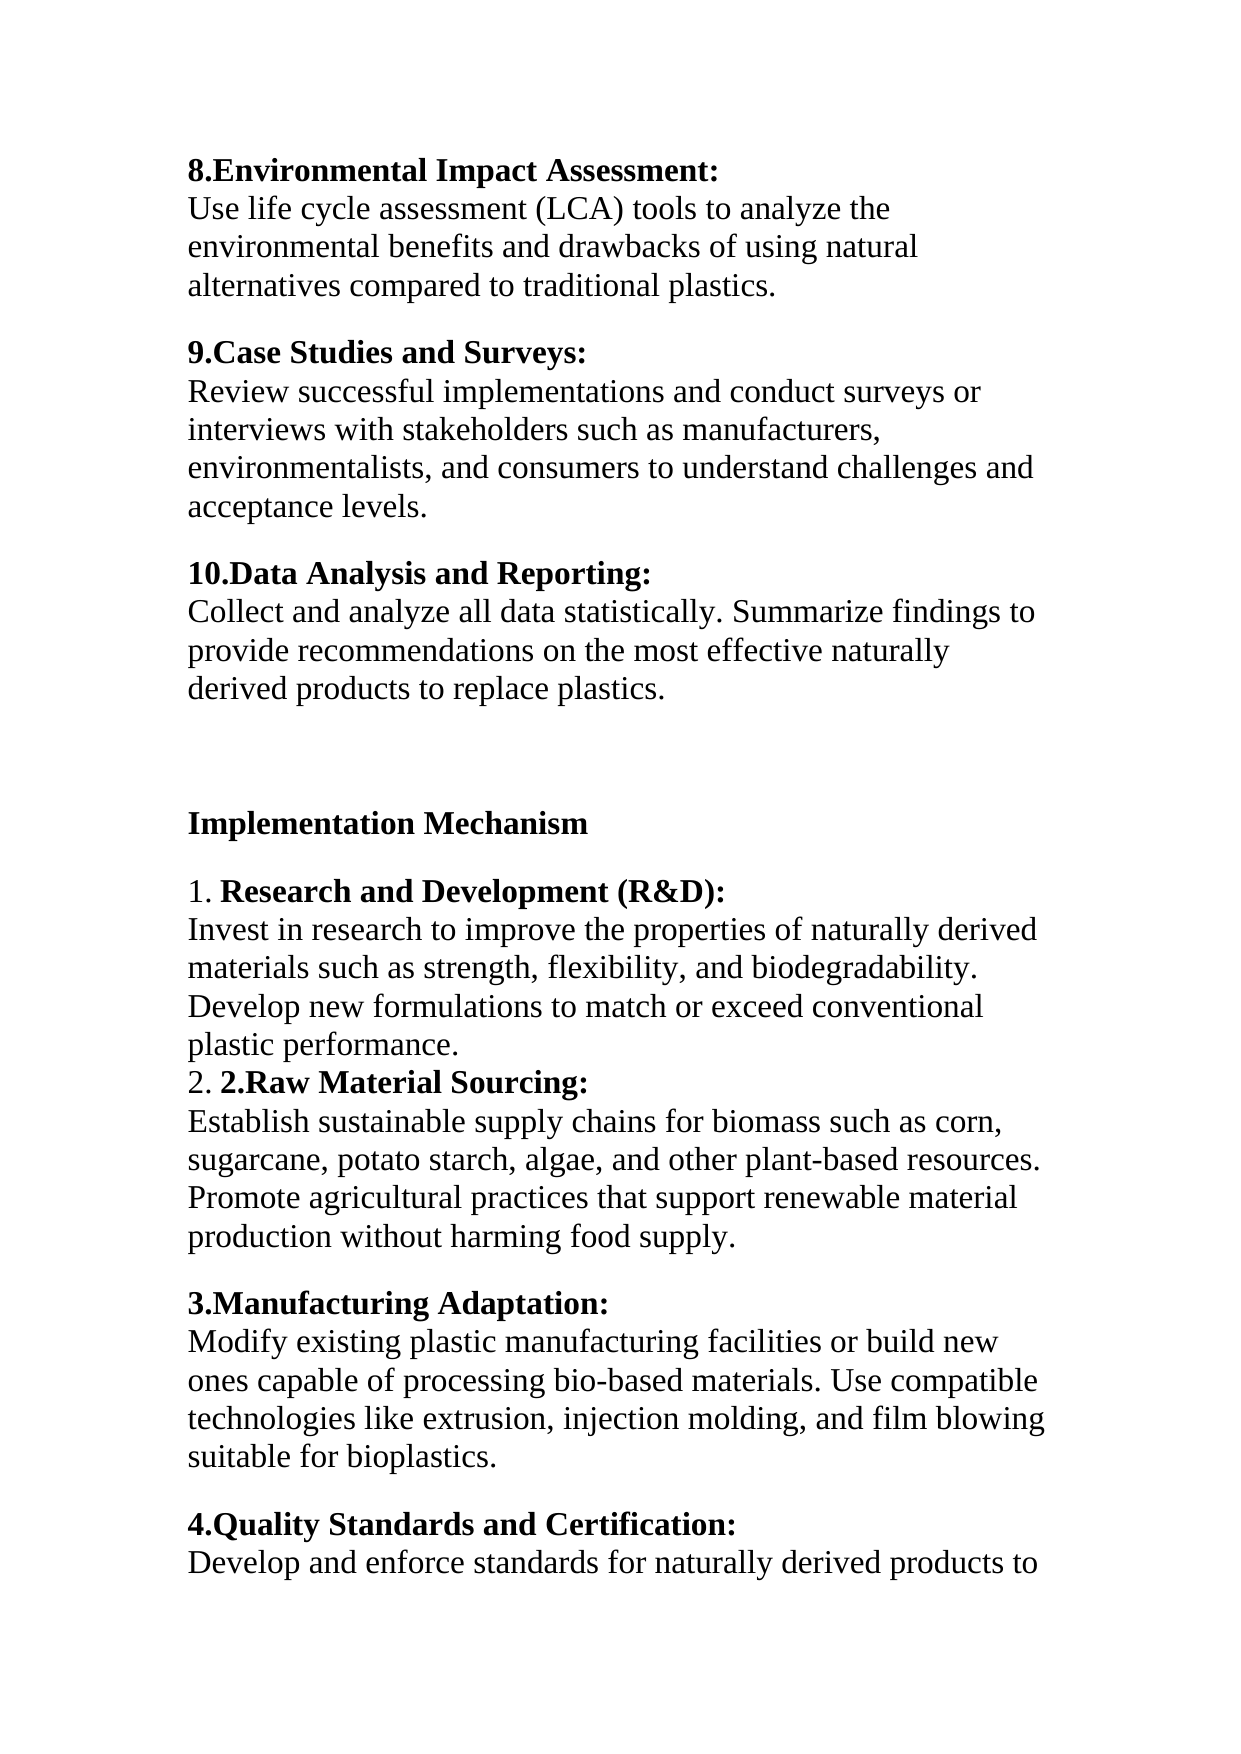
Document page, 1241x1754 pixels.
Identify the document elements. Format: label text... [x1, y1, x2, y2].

text 9.Case Studies and Surveys: Review successful implementations and conduct surveys or interviews with stakeholders such as manufacturers, environmentalists, and consumers to understand challenges and acceptance levels. [187, 332, 1053, 524]
text 8.Environmental Impact Assessment: Use life cycle assessment (LCA) tools to analyze the environmental benefits and drawbacks of using natural alternatives compared to traditional plastics. [187, 150, 1053, 303]
list Research and Development (R&D): Invest in research to improve the properties of naturally derived materials such as strength, flexibility, and biodegradability. Develop new formulations to match or exceed conventional plastic performance. [187, 871, 1053, 1062]
subtitle Implementation Mechanism [187, 803, 1053, 842]
text 3.Manufacturing Adaptation: Modify existing plastic manufacturing facilities or build new ones capable of processing bio-based materials. Use compatible technologies like extrusion, injection molding, and film blowing suitable for bioplastics. [187, 1312, 1053, 1504]
list 2.Raw Material Sourcing: Establish sustainable supply chains for biomass such as corn, sugarcane, potato starch, algae, and other plant-based resources. Promote agricultural practices that support renewable material production without harming food supply. [187, 1092, 1053, 1283]
text 10.Data Analysis and Reporting: Collect and analyze all data statistically. Summarize findings to provide recommendations on the most effective naturally derived products to replace plastics. [187, 553, 1053, 707]
